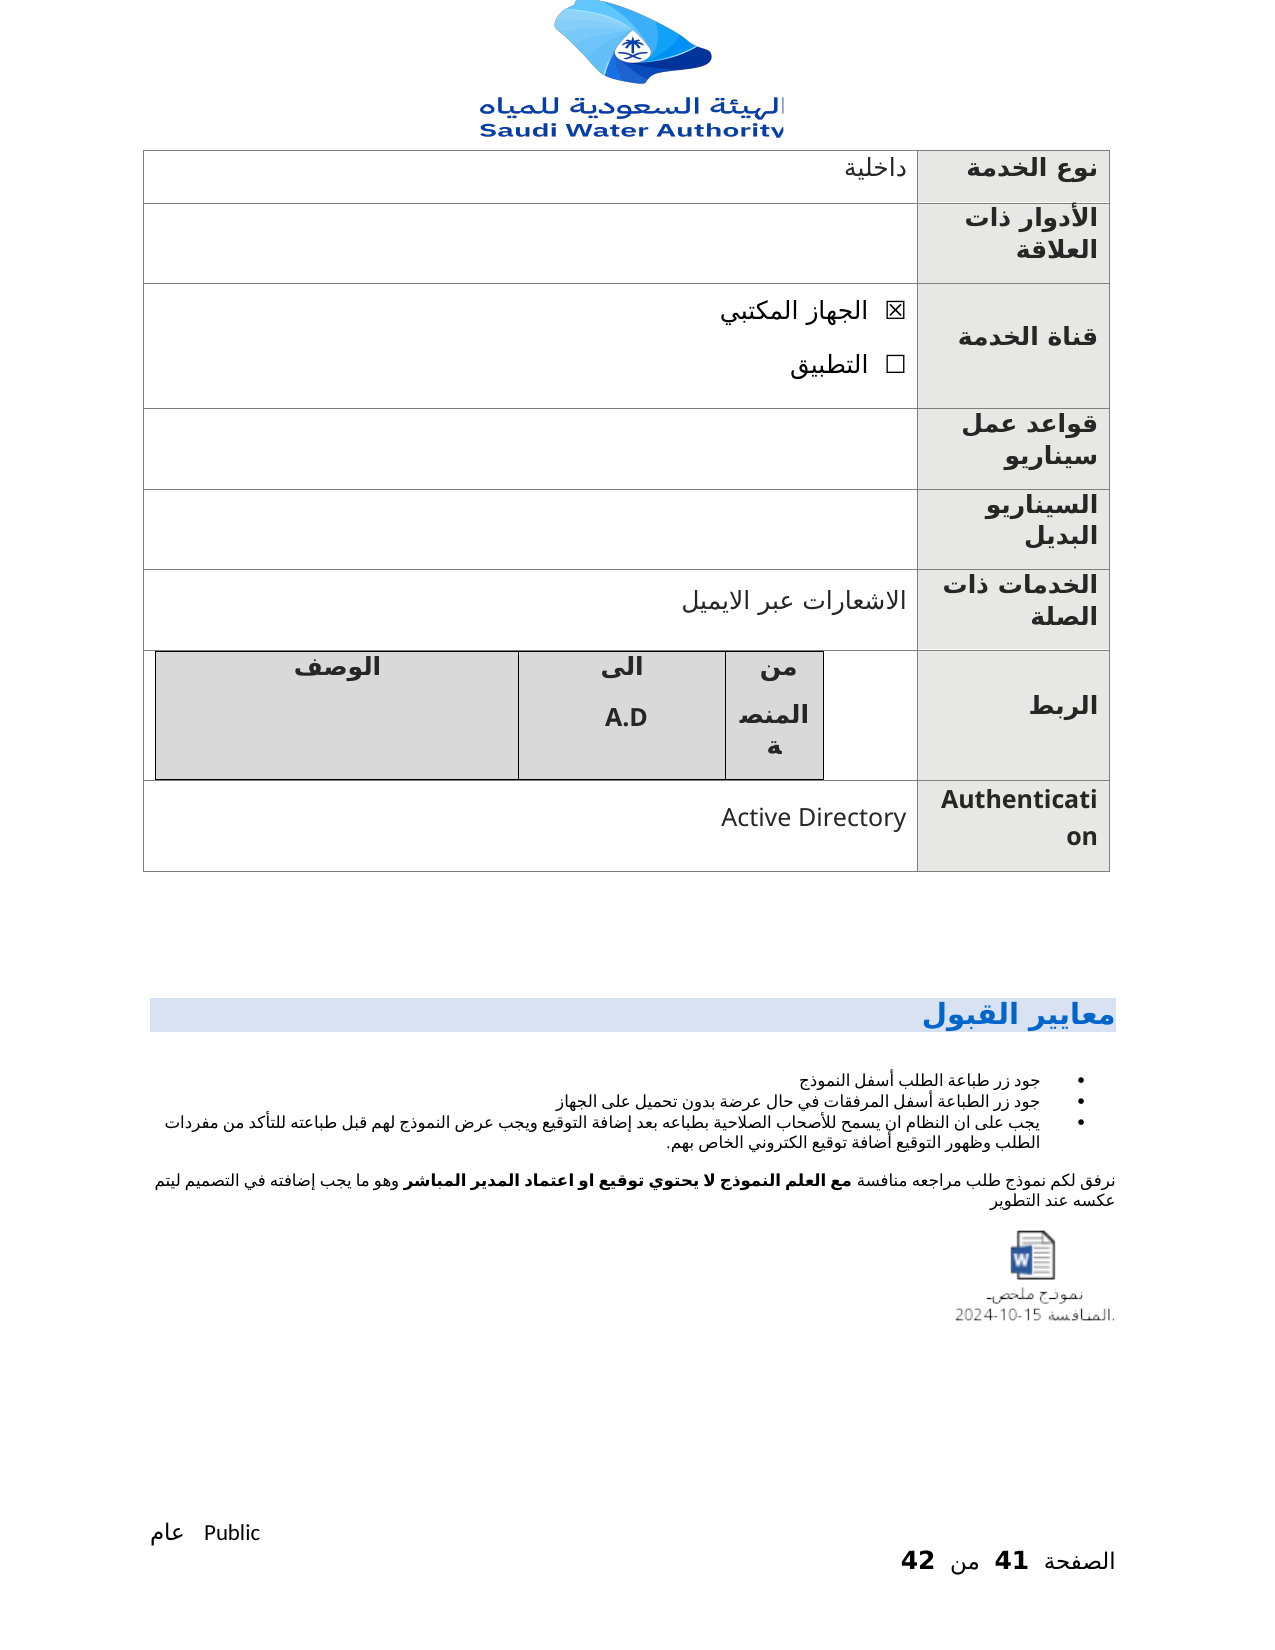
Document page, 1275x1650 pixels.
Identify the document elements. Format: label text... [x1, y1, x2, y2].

list جود زر الطباعة أسفل المرفقات في حال عرضة بدون تحميل على الجهاز [150, 1092, 1078, 1111]
table_cell Active Directory [144, 781, 917, 871]
list يجب على ان النظام ان يسمح للأصحاب الصلاحية بطباعه بعد إضافة التوقيع ويجب عرض النموذج لهم قبل طباعته للتأكد من مفردات الطلب وظهور التوقيع أضافة توقيع الكتروني الخاص بهم. [150, 1113, 1078, 1152]
table_cell قناة الخدمة [918, 284, 1109, 408]
picture [480, 0, 784, 138]
list جود زر طباعة الطلب أسفل النموذج [150, 1071, 1078, 1090]
subtitle معايير القبول [150, 998, 1116, 1032]
table_cell [144, 204, 917, 283]
text نرفق لكم نموذج طلب مراجعه منافسة مع العلم النموذج لا يحتوي توقيع او اعتماد المدير المباشر وهو ما يجب إضافته في التصميم ليتم عكسه عند التطوير [150, 1171, 1116, 1210]
table_cell قواعد عمل سيناريو [918, 409, 1109, 489]
table_cell [144, 490, 917, 569]
table_cell نوع الخدمة [918, 151, 1109, 202]
table_cell الربط [918, 651, 1109, 780]
table_cell [144, 409, 917, 489]
table_cell [144, 651, 155, 780]
table_cell الخدمات ذات الصلة [918, 570, 1109, 649]
table_cell [824, 651, 917, 780]
table_cell الاشعارات عبر الايميل [144, 570, 917, 649]
table_cell الجهاز المكتبي التطبيق [144, 284, 917, 408]
table_cell السيناريو البديل [918, 490, 1109, 569]
table_cell Authentication [918, 781, 1109, 871]
table_cell الأدوار ذات العلاقة [918, 204, 1109, 283]
table_cell داخلية [144, 151, 917, 202]
